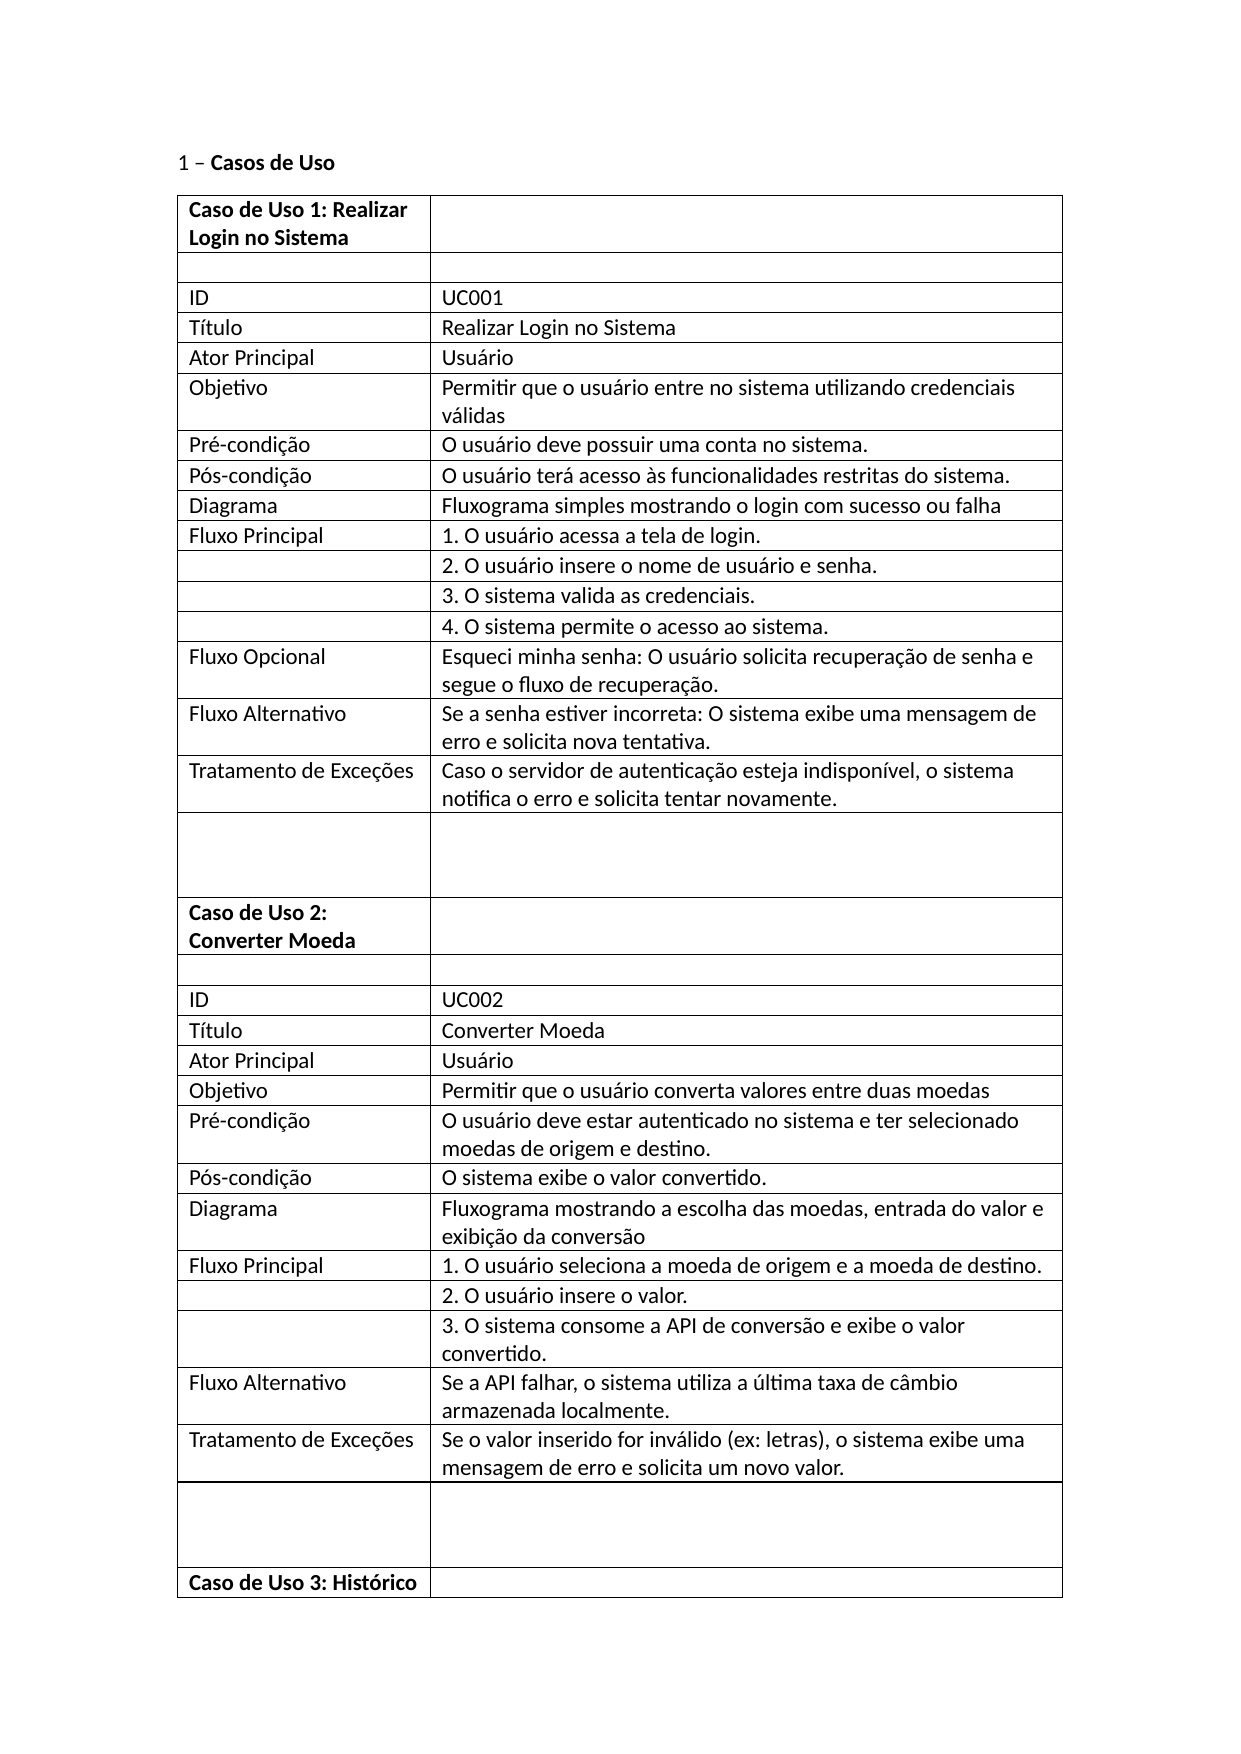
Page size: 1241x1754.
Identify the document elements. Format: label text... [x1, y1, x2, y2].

table_cell Objetivo [178, 1076, 430, 1105]
table_cell 2. O usuário insere o valor. [431, 1281, 1062, 1310]
table_cell Realizar Login no Sistema [431, 313, 1062, 342]
table_cell [178, 955, 430, 984]
table_cell [178, 582, 430, 611]
table_cell [431, 898, 1062, 954]
table_cell Permitir que o usuário entre no sistema utilizando credenciais válidas [431, 374, 1062, 429]
table_cell Se a senha estiver incorreta: O sistema exibe uma mensagem de erro e solicita nova tentativa. [431, 699, 1062, 755]
table_cell 3. O sistema valida as credenciais. [431, 582, 1062, 611]
table_cell Usuário [431, 343, 1062, 372]
table_cell Usuário [431, 1046, 1062, 1075]
table_cell 2. O usuário insere o nome de usuário e senha. [431, 551, 1062, 581]
table_cell Se o valor inserido for inválido (ex: letras), o sistema exibe uma mensagem de erro e solicita um novo valor. [431, 1425, 1062, 1481]
table_cell Pós-condição [178, 1164, 430, 1193]
table_cell [431, 1483, 1062, 1567]
table_cell Tratamento de Exceções [178, 1425, 430, 1481]
table_cell ID [178, 986, 430, 1015]
table_cell Pré-condição [178, 1106, 430, 1162]
table_header Caso de Uso 1: Realizar Login no Sistema [178, 196, 430, 252]
table_cell [431, 1568, 1062, 1597]
table_cell [178, 551, 430, 581]
table_cell Pré-condição [178, 431, 430, 460]
table_cell Fluxograma simples mostrando o login com sucesso ou falha [431, 491, 1062, 520]
table_cell 1. O usuário seleciona a moeda de origem e a moeda de destino. [431, 1251, 1062, 1280]
table_cell Caso o servidor de autenticação esteja indisponível, o sistema notifica o erro e solicita tentar novamente. [431, 756, 1062, 812]
table_cell Permitir que o usuário converta valores entre duas moedas [431, 1076, 1062, 1105]
table_cell [431, 955, 1062, 984]
table_cell Se a API falhar, o sistema utiliza a última taxa de câmbio armazenada localmente. [431, 1368, 1062, 1424]
table_cell Fluxo Principal [178, 1251, 430, 1280]
table_cell O usuário deve estar autenticado no sistema e ter selecionado moedas de origem e destino. [431, 1106, 1062, 1162]
table_cell O usuário terá acesso às funcionalidades restritas do sistema. [431, 461, 1062, 490]
table_cell [178, 1483, 430, 1567]
table_cell [178, 1281, 430, 1310]
table_cell [431, 813, 1062, 897]
table_cell 4. O sistema permite o acesso ao sistema. [431, 612, 1062, 641]
table_cell Diagrama [178, 491, 430, 520]
table_cell Diagrama [178, 1194, 430, 1250]
table_cell Pós-condição [178, 461, 430, 490]
table_cell O sistema exibe o valor convertido. [431, 1164, 1062, 1193]
table_cell ID [178, 283, 430, 312]
table_cell Título [178, 313, 430, 342]
table_cell UC001 [431, 283, 1062, 312]
table_cell [178, 253, 430, 282]
table_cell Fluxo Opcional [178, 642, 430, 698]
table_cell O usuário deve possuir uma conta no sistema. [431, 431, 1062, 460]
table_cell [178, 813, 430, 897]
table_cell [431, 253, 1062, 282]
table_cell Fluxo Principal [178, 521, 430, 550]
table_cell 1. O usuário acessa a tela de login. [431, 521, 1062, 550]
table_cell Objetivo [178, 374, 430, 429]
table_header [431, 196, 1062, 252]
table_cell Ator Principal [178, 1046, 430, 1075]
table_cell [178, 1568, 430, 1597]
table_cell Caso de Uso 2: Converter Moeda [178, 898, 430, 954]
text 1 – Casos de Uso [177, 148, 1063, 176]
table_cell Fluxograma mostrando a escolha das moedas, entrada do valor e exibição da conversão [431, 1194, 1062, 1250]
table_cell Título [178, 1016, 430, 1045]
table_cell Ator Principal [178, 343, 430, 372]
table_cell Fluxo Alternativo [178, 699, 430, 755]
table_cell UC002 [431, 986, 1062, 1015]
table_cell Fluxo Alternativo [178, 1368, 430, 1424]
table_cell Esqueci minha senha: O usuário solicita recuperação de senha e segue o fluxo de recuperação. [431, 642, 1062, 698]
table_cell Converter Moeda [431, 1016, 1062, 1045]
table_cell Tratamento de Exceções [178, 756, 430, 812]
table_cell 3. O sistema consome a API de conversão e exibe o valor convertido. [431, 1311, 1062, 1367]
table_cell [178, 612, 430, 641]
table_cell [178, 1311, 430, 1367]
